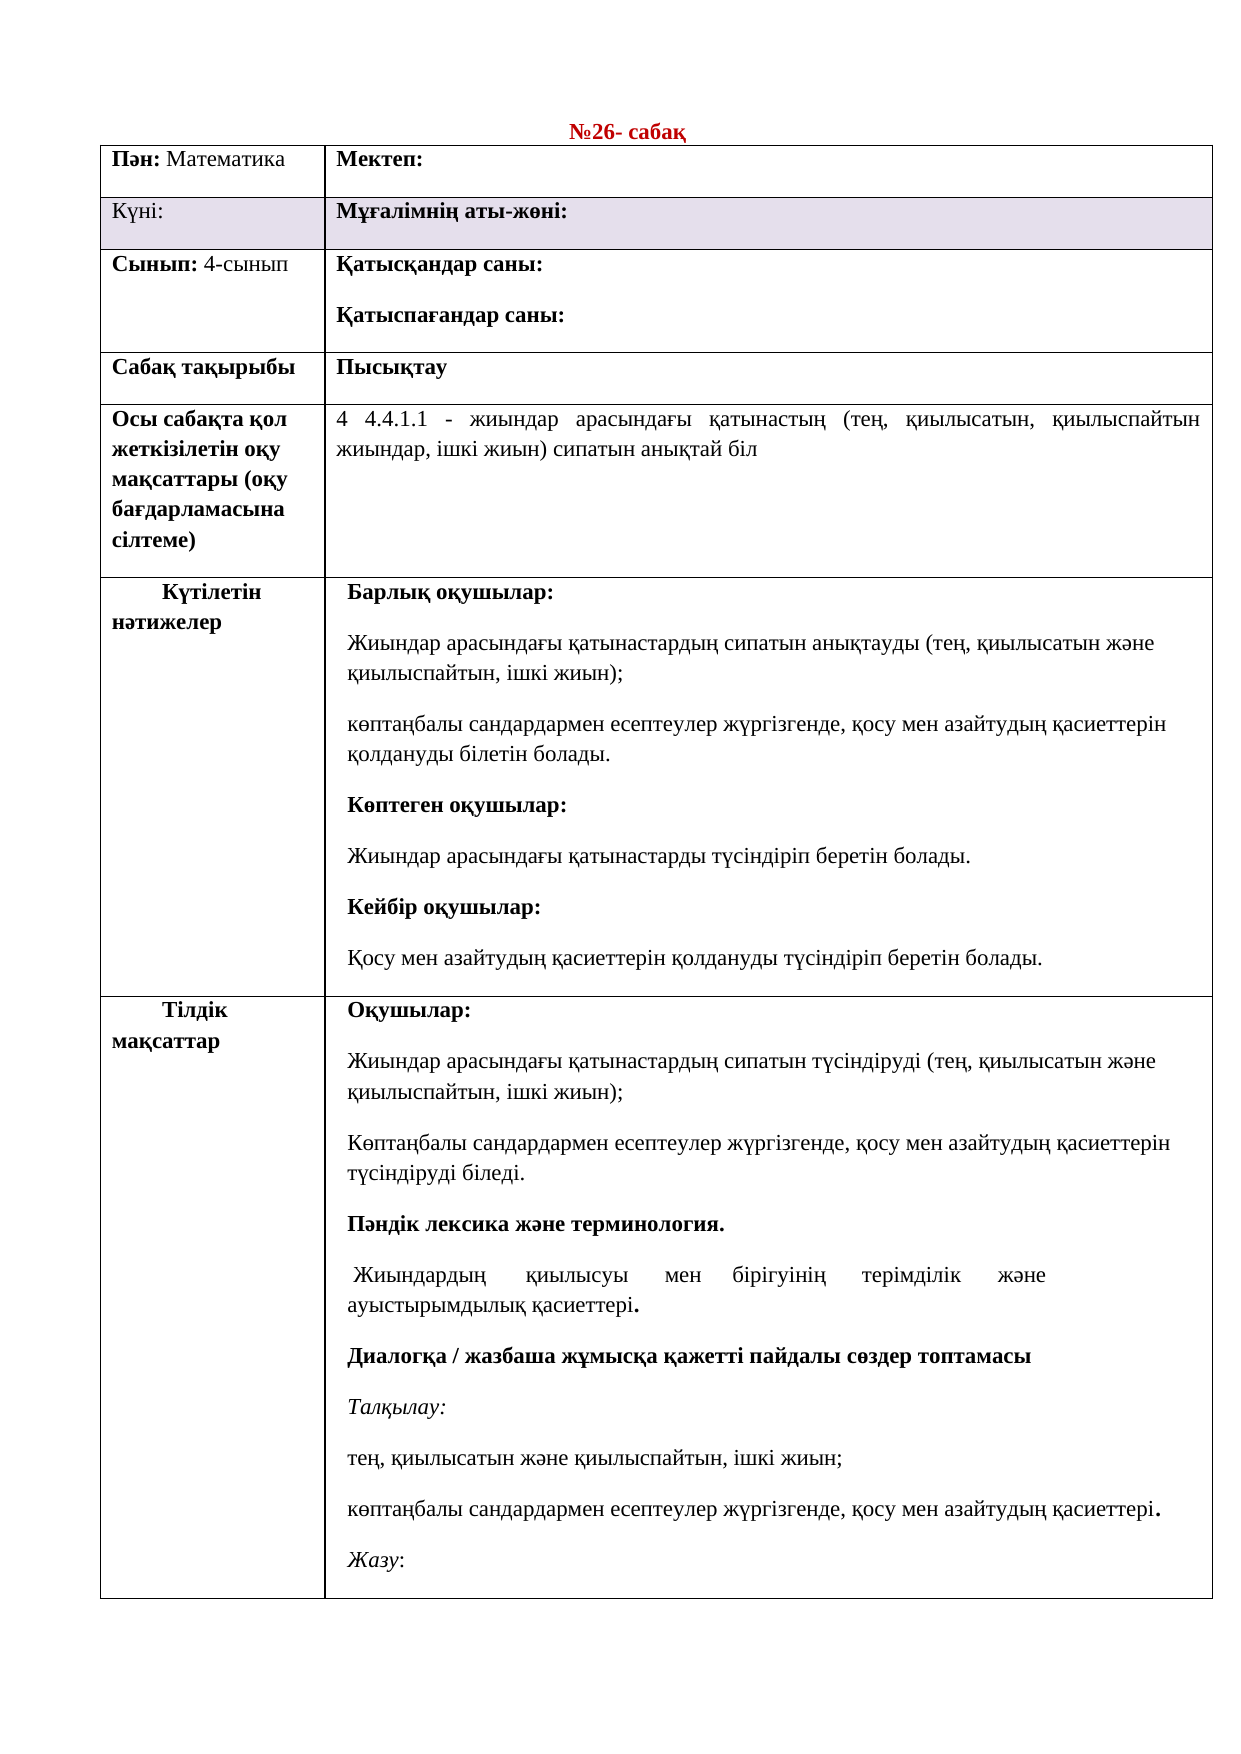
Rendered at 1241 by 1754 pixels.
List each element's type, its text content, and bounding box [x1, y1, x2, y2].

table_cell 4 4.4.1.1 - жиындар арасындағы қатынастың (тең, қиылысатын, қиылыспайтын жиындар, ішкі жиын) сипатын анықтай біл [326, 405, 1212, 577]
table_cell Сабақ тақырыбы [101, 353, 324, 404]
table_header Мектеп: [326, 146, 1212, 197]
table_cell Күні: [101, 198, 324, 249]
table_cell Пысықтау [326, 353, 1212, 404]
table_cell Осы сабақта қол жеткізілетін оқу мақсаттары (оқу бағдарламасына сілтеме) [101, 405, 324, 577]
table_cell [326, 997, 1212, 1598]
table_header Пән: Математика [101, 146, 324, 197]
text №26- сабақ [103, 118, 1152, 144]
table_cell Тілдік мақсаттар [101, 997, 324, 1598]
table_cell Мұғалімнің аты-жөні: [326, 198, 1212, 249]
table_cell Күтілетін нәтижелер [101, 578, 324, 996]
table_cell Барлық оқушылар: Жиындар арасындағы қатынастардың сипатын анықтауды (тең, қиылысатын және қиылыспайтын, ішкі жиын); көптаңбалы сандардармен есептеулер жүргізгенде, қосу мен азайтудың қасиеттерін қолдануды білетін болады. Көптеген оқушылар: Жиындар арасындағы қатынастарды түсіндіріп беретін болады. Кейбір оқушылар: Қосу мен азайтудың қасиеттерін қолдануды түсіндіріп беретін болады. [326, 578, 1212, 996]
table_cell Сынып: 4-сынып [101, 250, 324, 352]
table_cell Қатысқандар саны: Қатыспағандар саны: [326, 250, 1212, 352]
